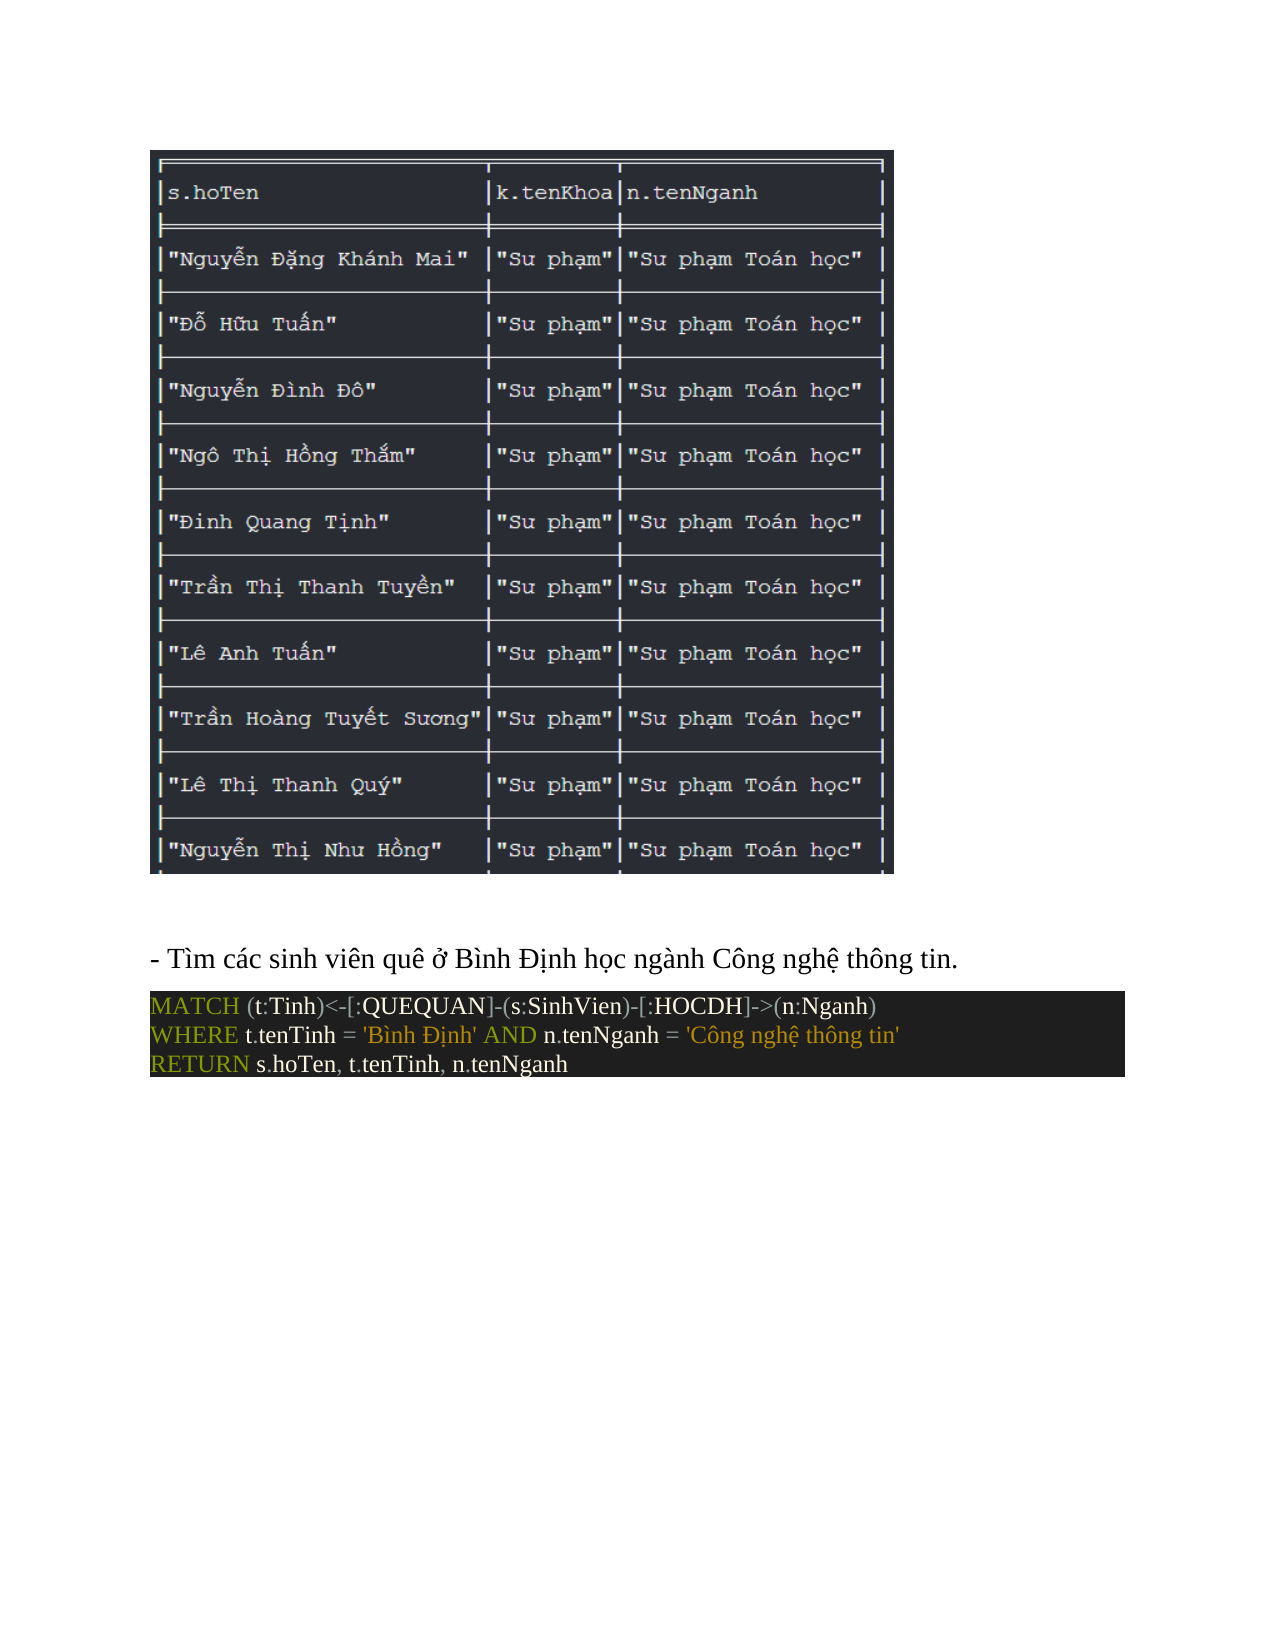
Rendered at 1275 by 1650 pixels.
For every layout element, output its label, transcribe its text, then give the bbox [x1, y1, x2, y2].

text MATCH (t:Tinh)<-[:QUEQUAN]-(s:SinhVien)-[:HOCDH]->(n:Nganh) [150, 991, 1125, 1020]
picture [150, 150, 894, 874]
text WHERE t.tenTinh = 'Bình Định' AND n.tenNganh = 'Công nghệ thông tin' [150, 1020, 1125, 1049]
text RETURN s.hoTen, t.tenTinh, n.tenNganh [150, 1049, 1125, 1077]
list - Tìm các sinh viên quê ở Bình Định học ngành Công nghệ thông tin. [150, 941, 1125, 974]
